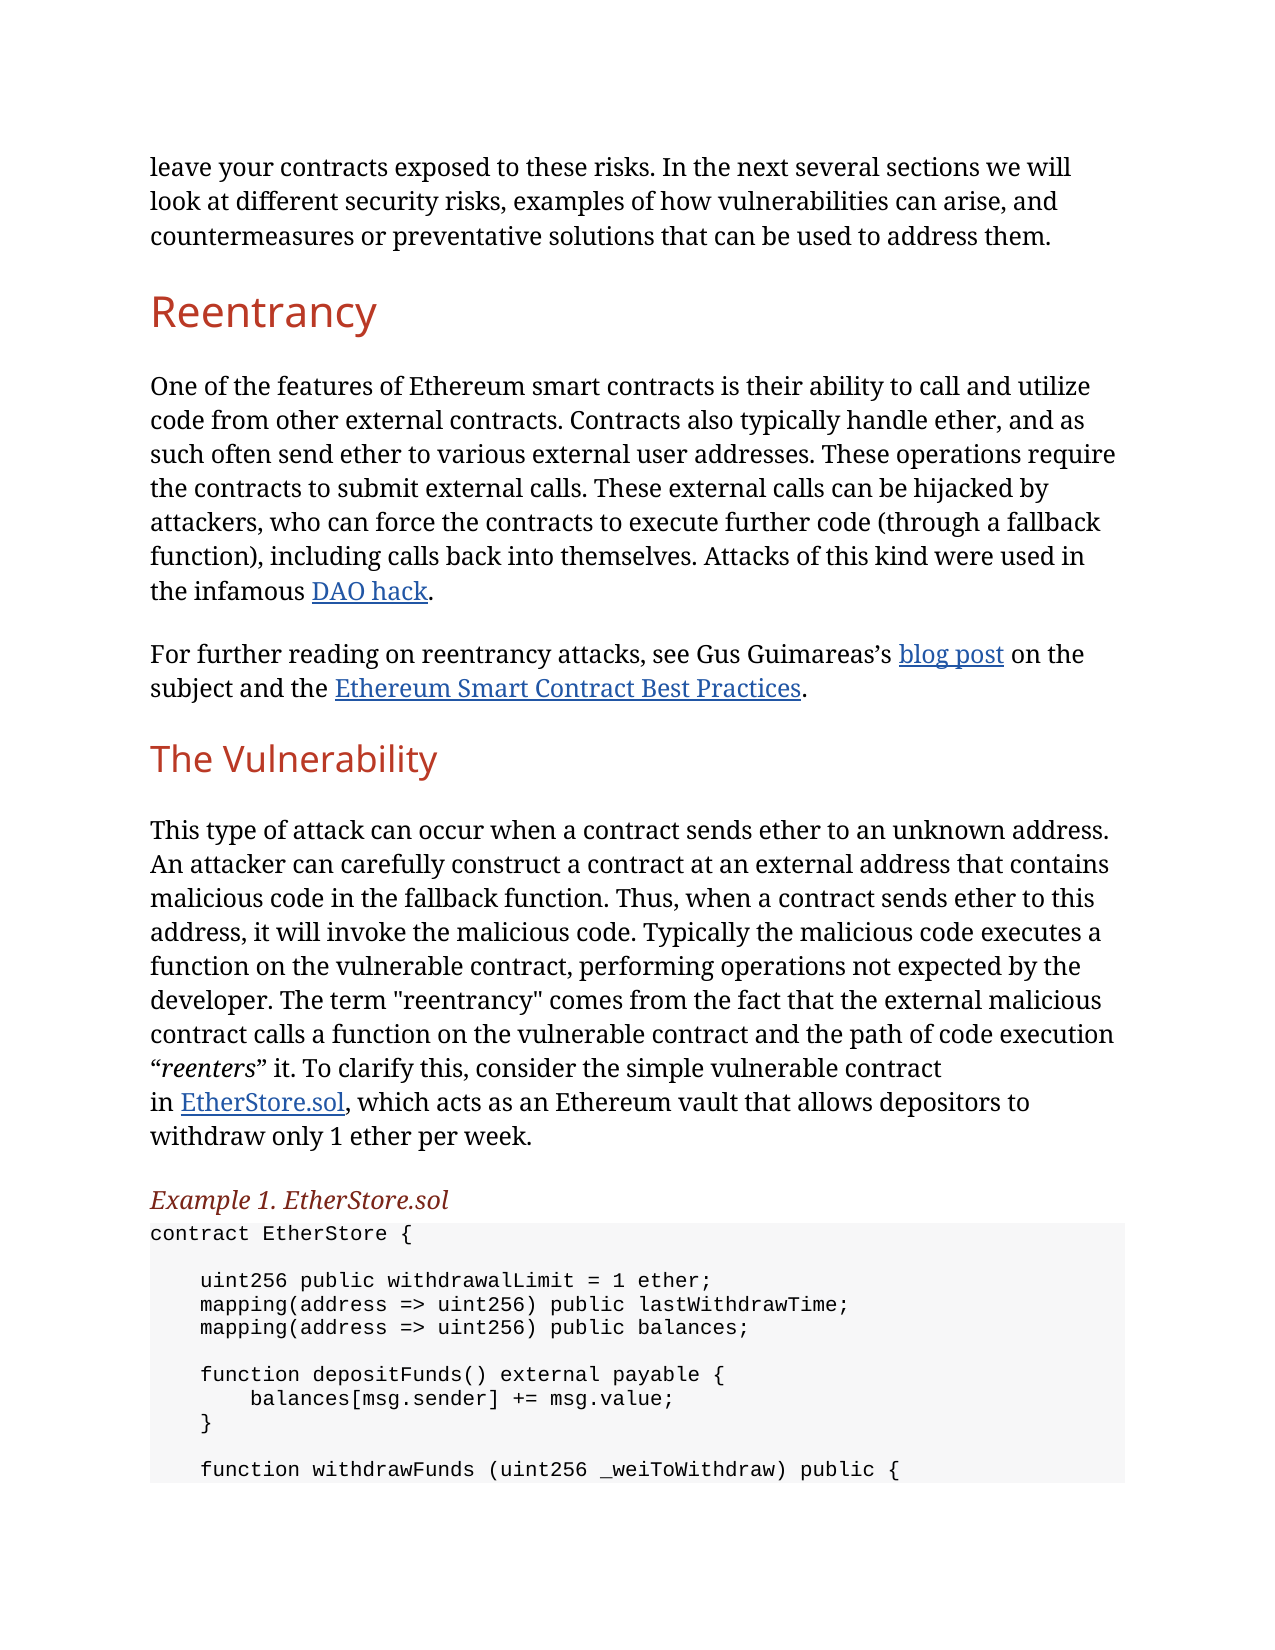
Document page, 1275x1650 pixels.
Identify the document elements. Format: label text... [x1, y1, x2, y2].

text Example 1. EtherStore.sol [150, 1182, 1125, 1216]
text mapping(address => uint256) public lastWithdrawTime; [150, 1293, 1125, 1317]
text One of the features of Ethereum smart contracts is their ability to call and utilize code from other external contracts. Contracts also typically handle ether, and as such often send ether to various external user addresses. These operations require the contracts to submit external calls. These external calls can be hijacked by attackers, who can force the contracts to execute further code (through a fallback function), including calls back into themselves. Attacks of this kind were used in the infamous DAO hack. [150, 369, 1125, 607]
text contract EtherStore { [150, 1223, 1125, 1246]
text } [150, 1412, 1125, 1435]
text Reentrancy [150, 281, 1125, 339]
text function depositFunds() external payable { [150, 1364, 1125, 1388]
text The Vulnerability [150, 734, 1125, 783]
text mapping(address => uint256) public balances; [150, 1317, 1125, 1341]
text balances[msg.sender] += msg.value; [150, 1388, 1125, 1412]
text uint256 public withdrawalLimit = 1 ether; [150, 1270, 1125, 1293]
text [150, 150, 1125, 252]
text For further reading on reentrancy attacks, see Gus Guimareas’s blog post on the subject and the Ethereum Smart Contract Best Practices. [150, 636, 1125, 704]
text This type of attack can occur when a contract sends ether to an unknown address. An attacker can carefully construct a contract at an external address that contains malicious code in the fallback function. Thus, when a contract sends ether to this address, it will invoke the malicious code. Typically the malicious code executes a function on the vulnerable contract, performing operations not expected by the developer. The term "reentrancy" comes from the fact that the external malicious contract calls a function on the vulnerable contract and the path of code execution “reenters” it. To clarify this, consider the simple vulnerable contract in EtherStore.sol, which acts as an Ethereum vault that allows depositors to withdraw only 1 ether per week. [150, 812, 1125, 1153]
text function withdrawFunds (uint256 _weiToWithdraw) public { [150, 1459, 1125, 1483]
